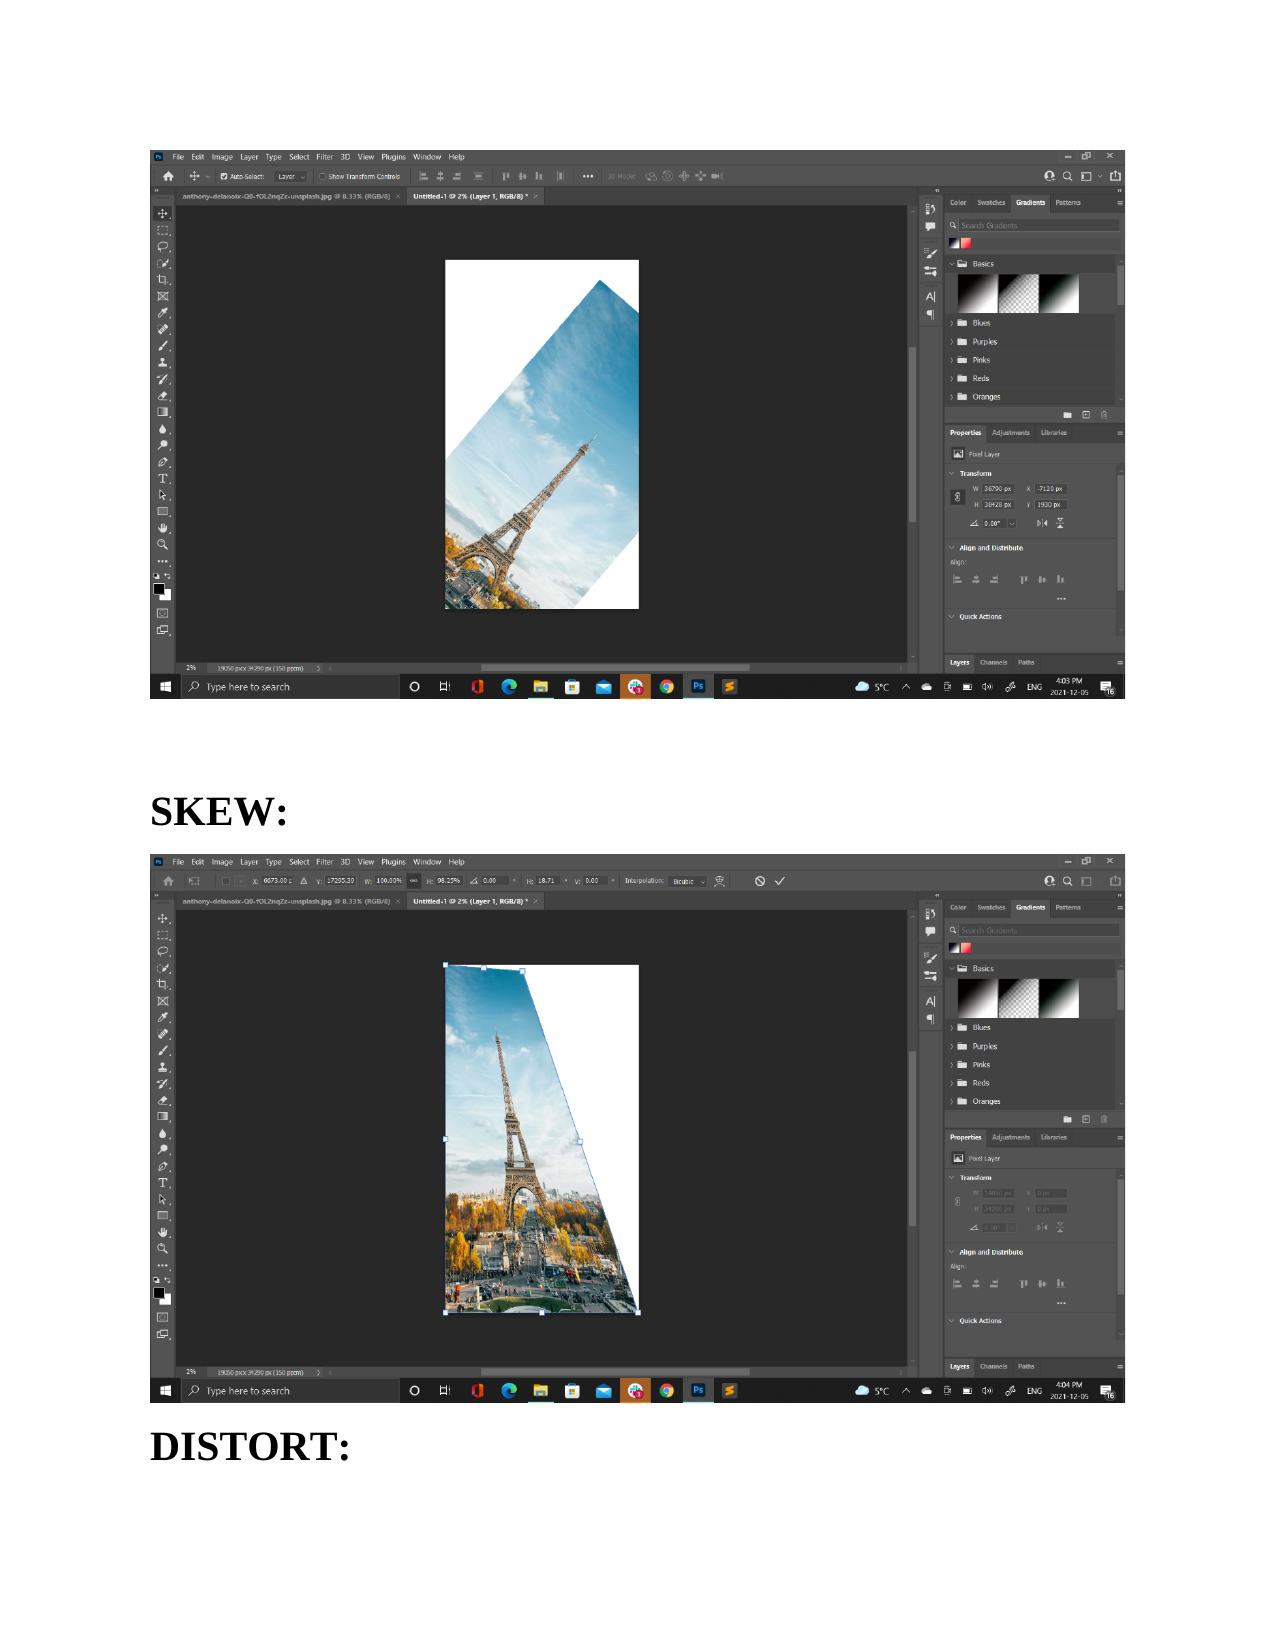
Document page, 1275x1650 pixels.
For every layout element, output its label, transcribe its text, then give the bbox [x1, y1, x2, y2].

picture [150, 854, 1125, 1403]
text DISTORT: [150, 1422, 1125, 1470]
text SKEW: [150, 786, 1125, 834]
picture [150, 150, 1125, 699]
